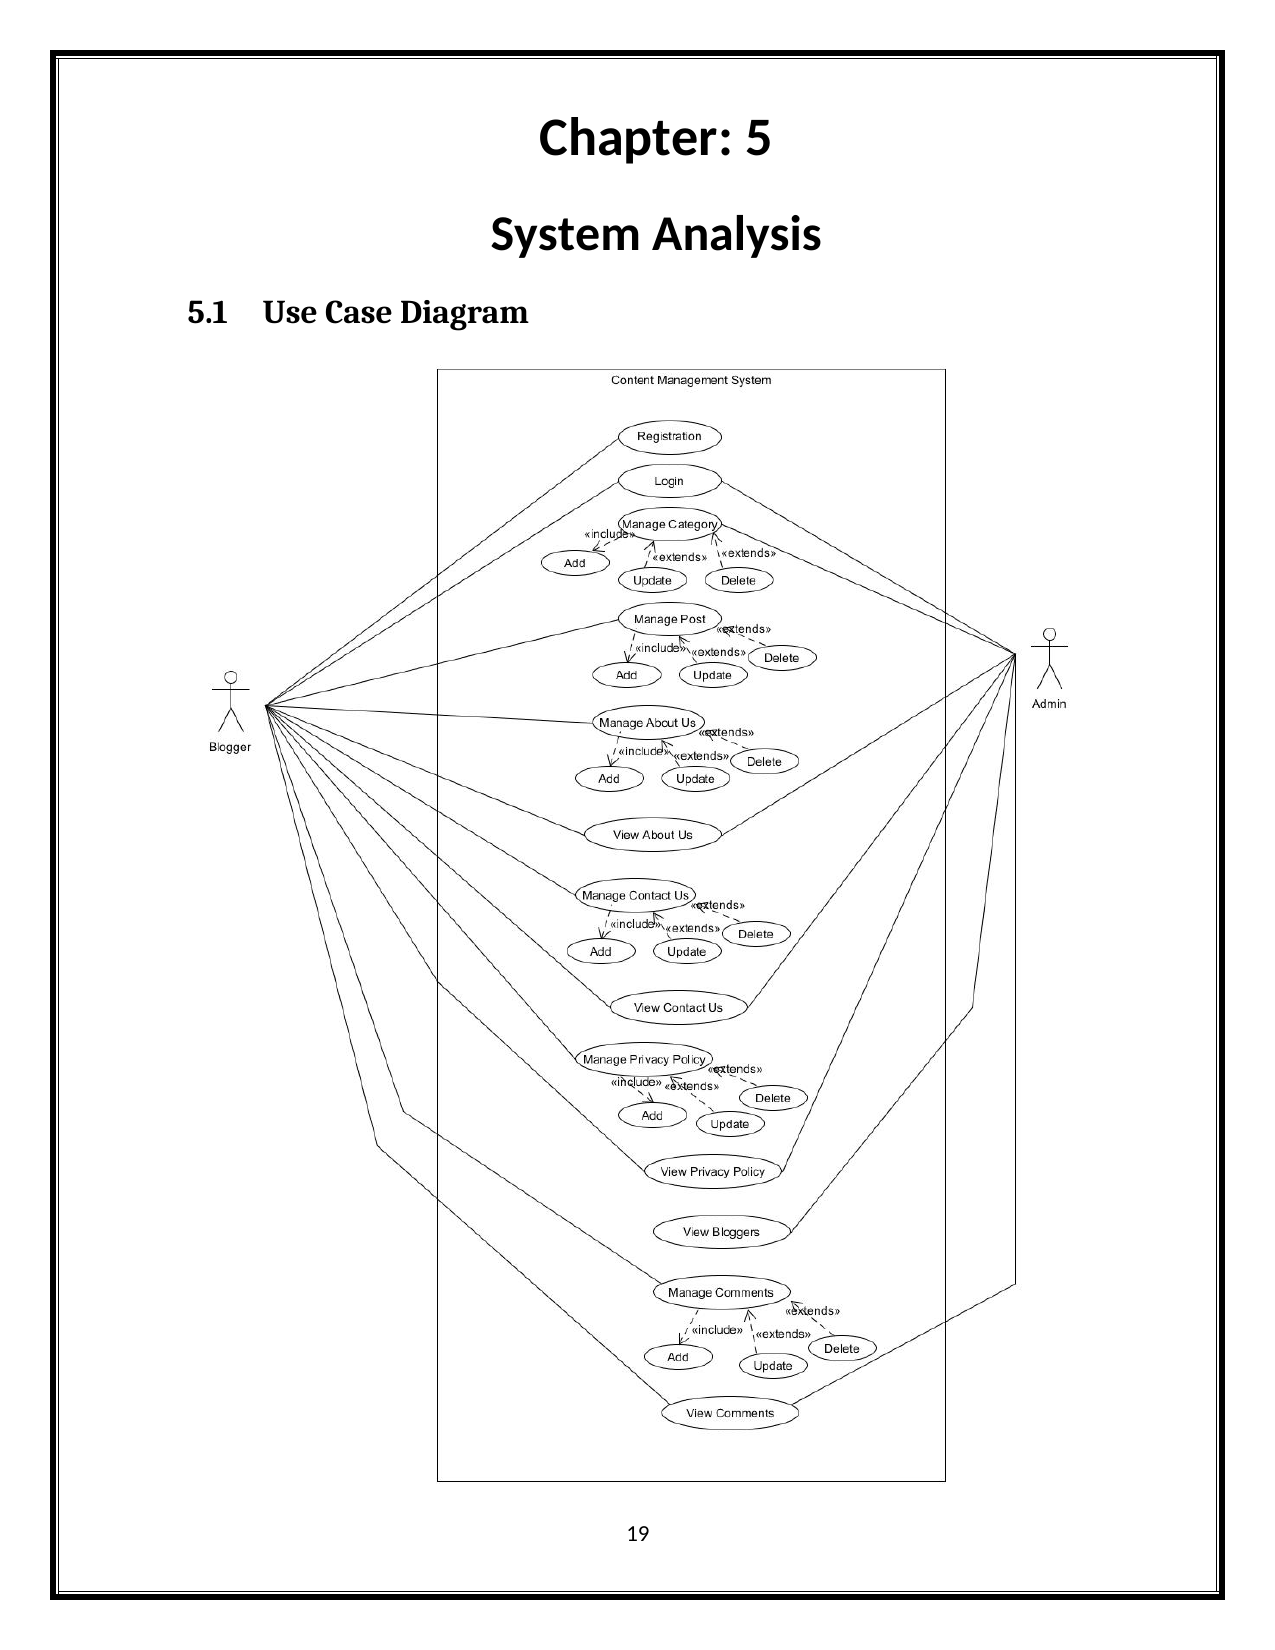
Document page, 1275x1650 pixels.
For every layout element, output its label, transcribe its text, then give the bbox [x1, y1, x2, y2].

list Chapter: 5 [187, 103, 1125, 169]
picture [187, 351, 1092, 1499]
list System Analysis [187, 202, 1125, 263]
list Use Case Diagram [187, 294, 1125, 332]
